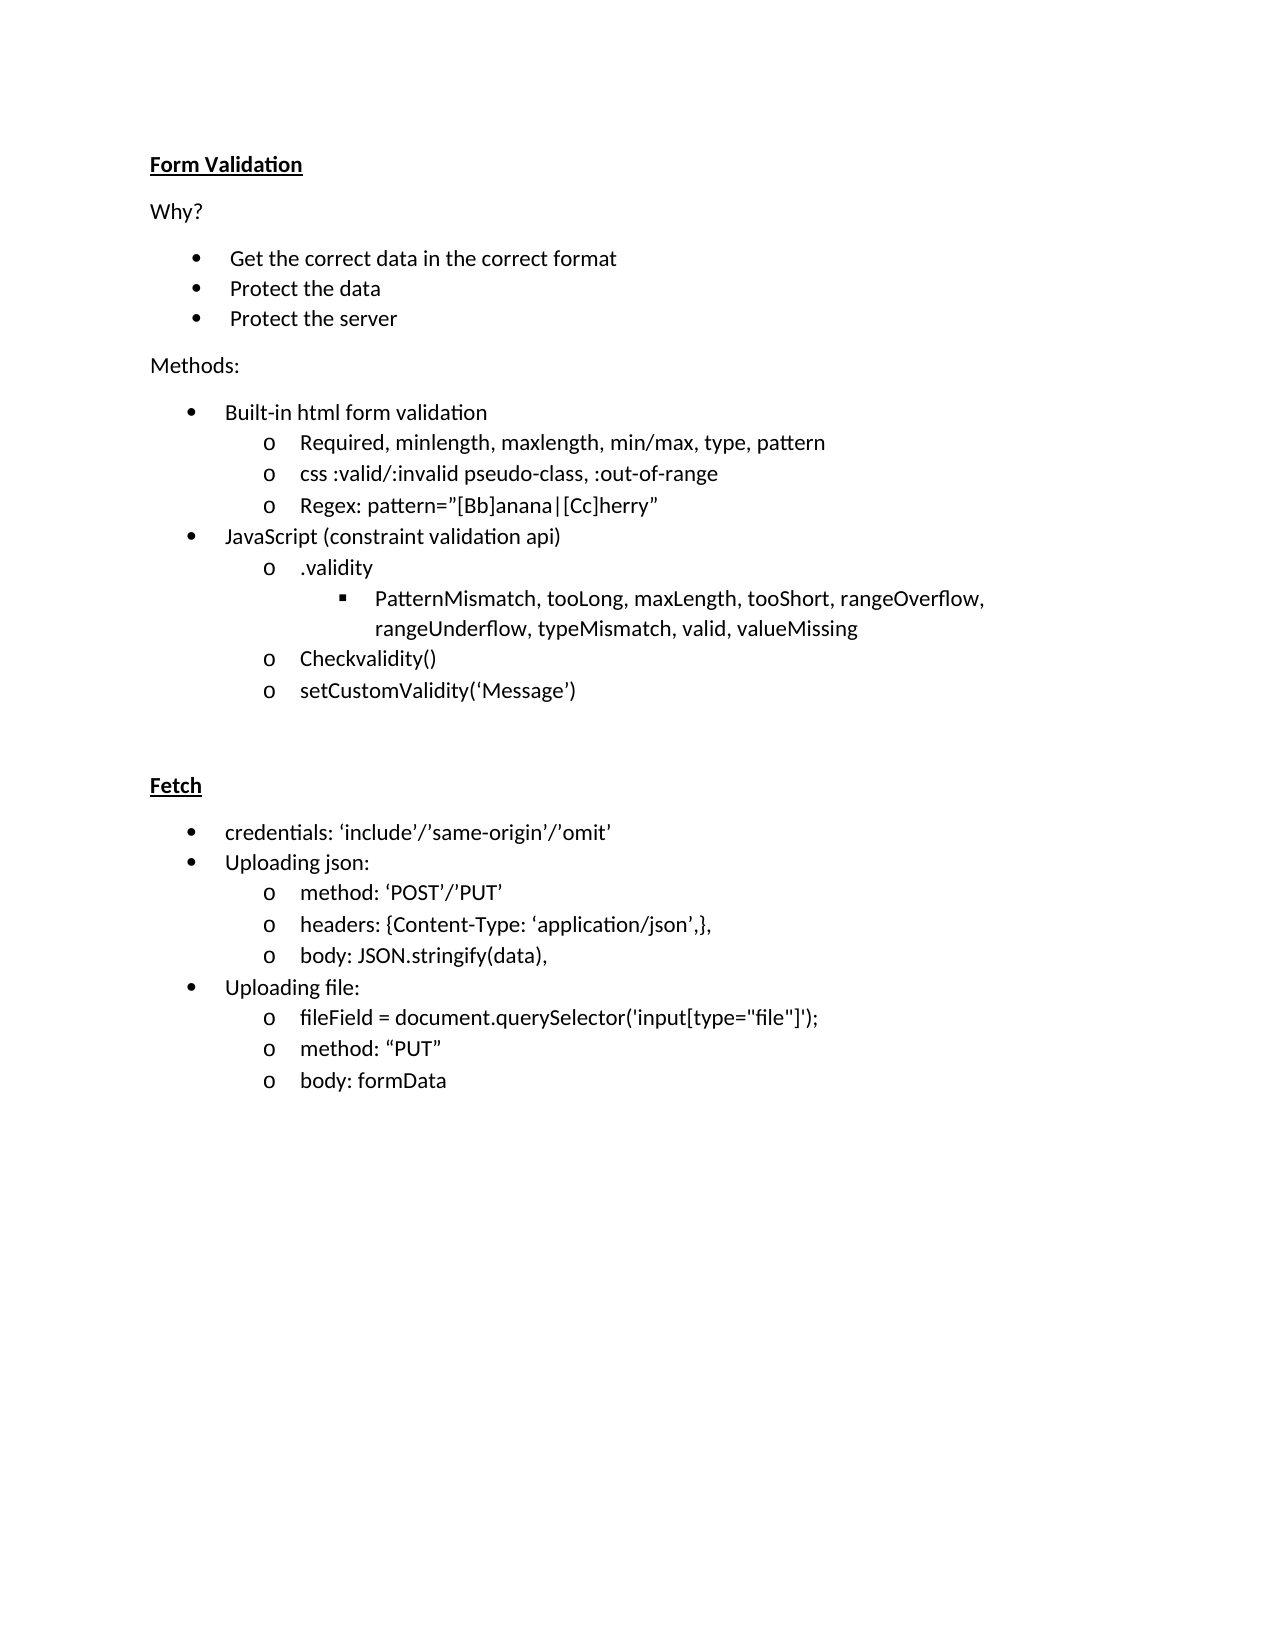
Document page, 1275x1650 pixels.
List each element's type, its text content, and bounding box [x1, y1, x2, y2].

list Checkvalidity() [262, 644, 1125, 674]
list JavaScript (constraint validation api) [187, 522, 1125, 551]
list body: formData [262, 1066, 1125, 1095]
list Built-in html form validation [187, 398, 1125, 426]
list method: ‘POST’/’PUT’ [262, 878, 1125, 907]
list .validity [262, 553, 1125, 582]
list body: JSON.stringify(data), [262, 941, 1125, 970]
list fileField = document.querySelector('input[type="file"]'); [262, 1003, 1125, 1032]
text Methods: [150, 351, 1125, 379]
list Get the correct data in the correct format [192, 244, 1125, 272]
list setCustomValidity(‘Message’) [262, 676, 1125, 705]
list Protect the data [192, 274, 1125, 302]
list headers: {Content-Type: ‘application/json’,}, [262, 910, 1125, 939]
list Required, minlength, maxlength, min/max, type, pattern [262, 428, 1125, 457]
list Regex: pattern=”[Bb]anana|[Cc]herry” [262, 491, 1125, 520]
text Fetch [150, 771, 1125, 799]
text Form Validation [150, 150, 1125, 178]
list PatternMismatch, tooLong, maxLength, tooShort, rangeOverflow, rangeUnderflow, typeMismatch, valid, valueMissing [337, 584, 1125, 642]
list method: “PUT” [262, 1034, 1125, 1063]
list css :valid/:invalid pseudo-class, :out-of-range [262, 459, 1125, 489]
list Uploading json: [187, 848, 1125, 876]
list credentials: ‘include’/’same-origin’/’omit’ [187, 818, 1125, 846]
list Protect the server [192, 304, 1125, 332]
list Uploading file: [187, 973, 1125, 1001]
text Why? [150, 197, 1125, 225]
